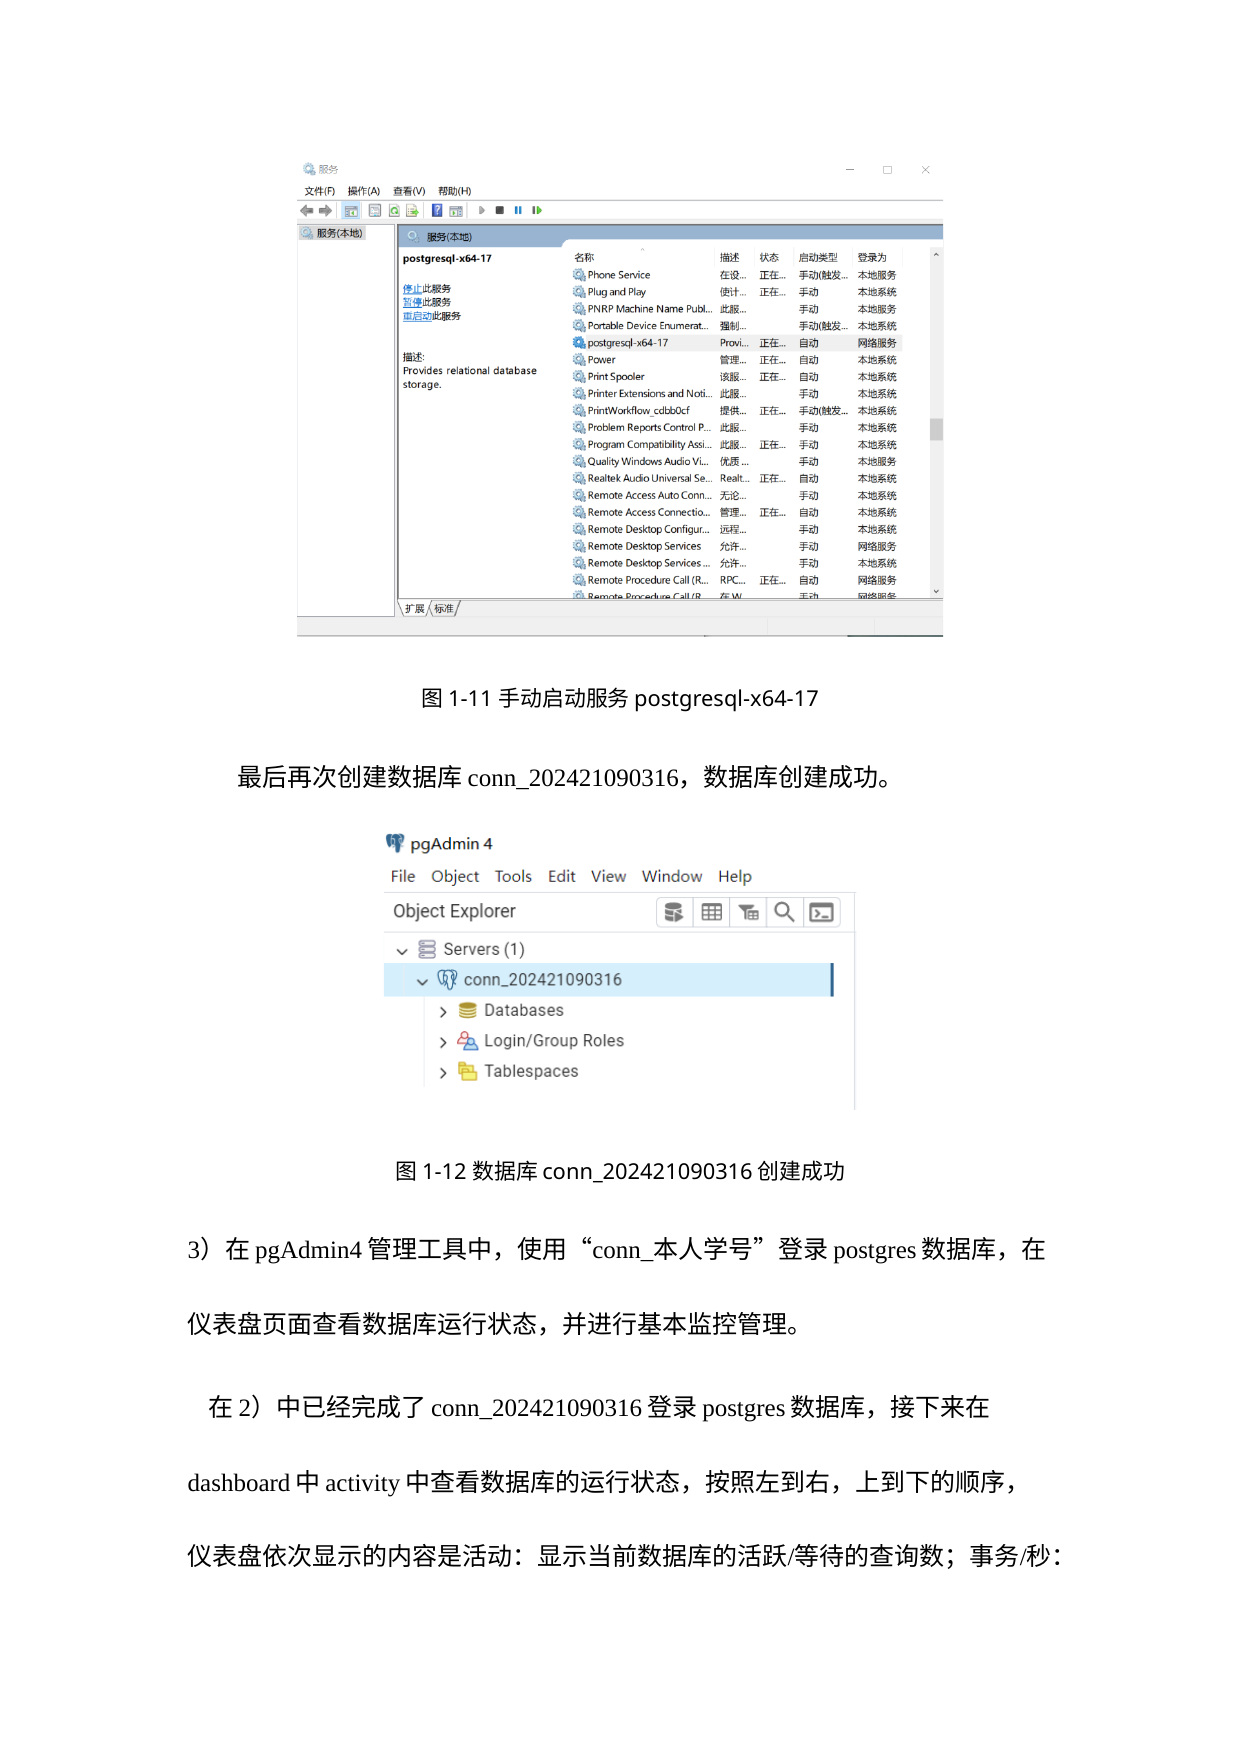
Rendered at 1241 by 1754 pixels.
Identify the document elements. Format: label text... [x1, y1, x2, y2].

list 3）在pgAdmin4管理工具中，使用“conn_本人学号”登录postgres数据库，在仪表盘页面查看数据库运行状态，并进行基本监控管理。 [187, 1216, 1053, 1355]
text 图1-12 数据库conn_202421090316创建成功 [187, 1153, 1053, 1186]
picture [297, 162, 944, 637]
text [187, 1373, 1053, 1587]
picture [383, 829, 857, 1110]
text 最后再次创建数据库conn_202421090316，数据库创建成功。 [187, 743, 1053, 808]
text 图1-11 手动启动服务postgresql-x64-17 [187, 681, 1053, 713]
